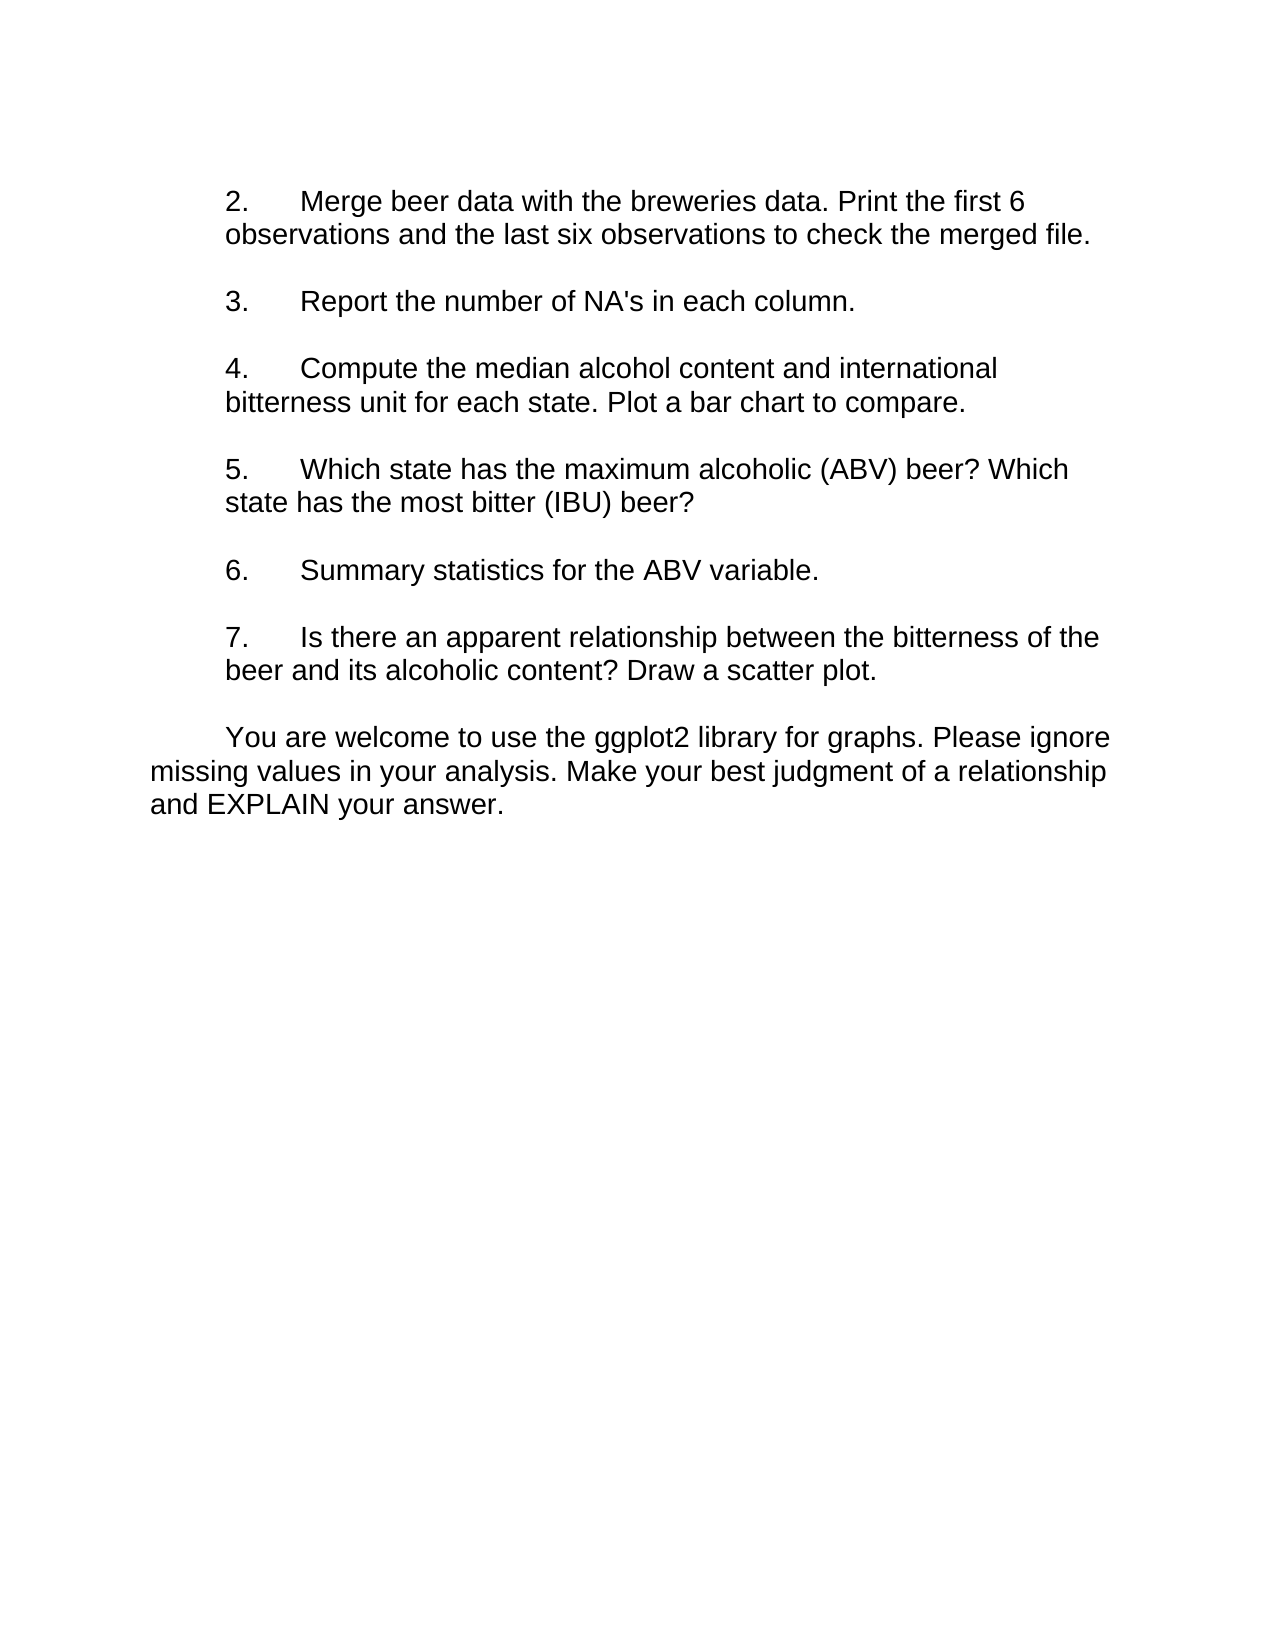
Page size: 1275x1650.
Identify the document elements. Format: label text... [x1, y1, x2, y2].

text 5. Which state has the maximum alcoholic (ABV) beer? Which state has the most bitter (IBU) beer? [225, 452, 1125, 519]
text 6. Summary statistics for the ABV variable. [225, 552, 1125, 586]
text 3. Report the number of NA's in each column. [225, 284, 1125, 318]
text 2. Merge beer data with the breweries data. Print the first 6 observations and the last six observations to check the merged file. [225, 183, 1125, 251]
text 7. Is there an apparent relationship between the bitterness of the beer and its alcoholic content? Draw a scatter plot. [225, 619, 1125, 687]
text 4. Compute the median alcohol content and international bitterness unit for each state. Plot a bar chart to compare. [225, 351, 1125, 418]
text You are welcome to use the ggplot2 library for graphs. Please ignore missing values in your analysis. Make your best judgment of a relationship and EXPLAIN your answer. [150, 720, 1125, 821]
